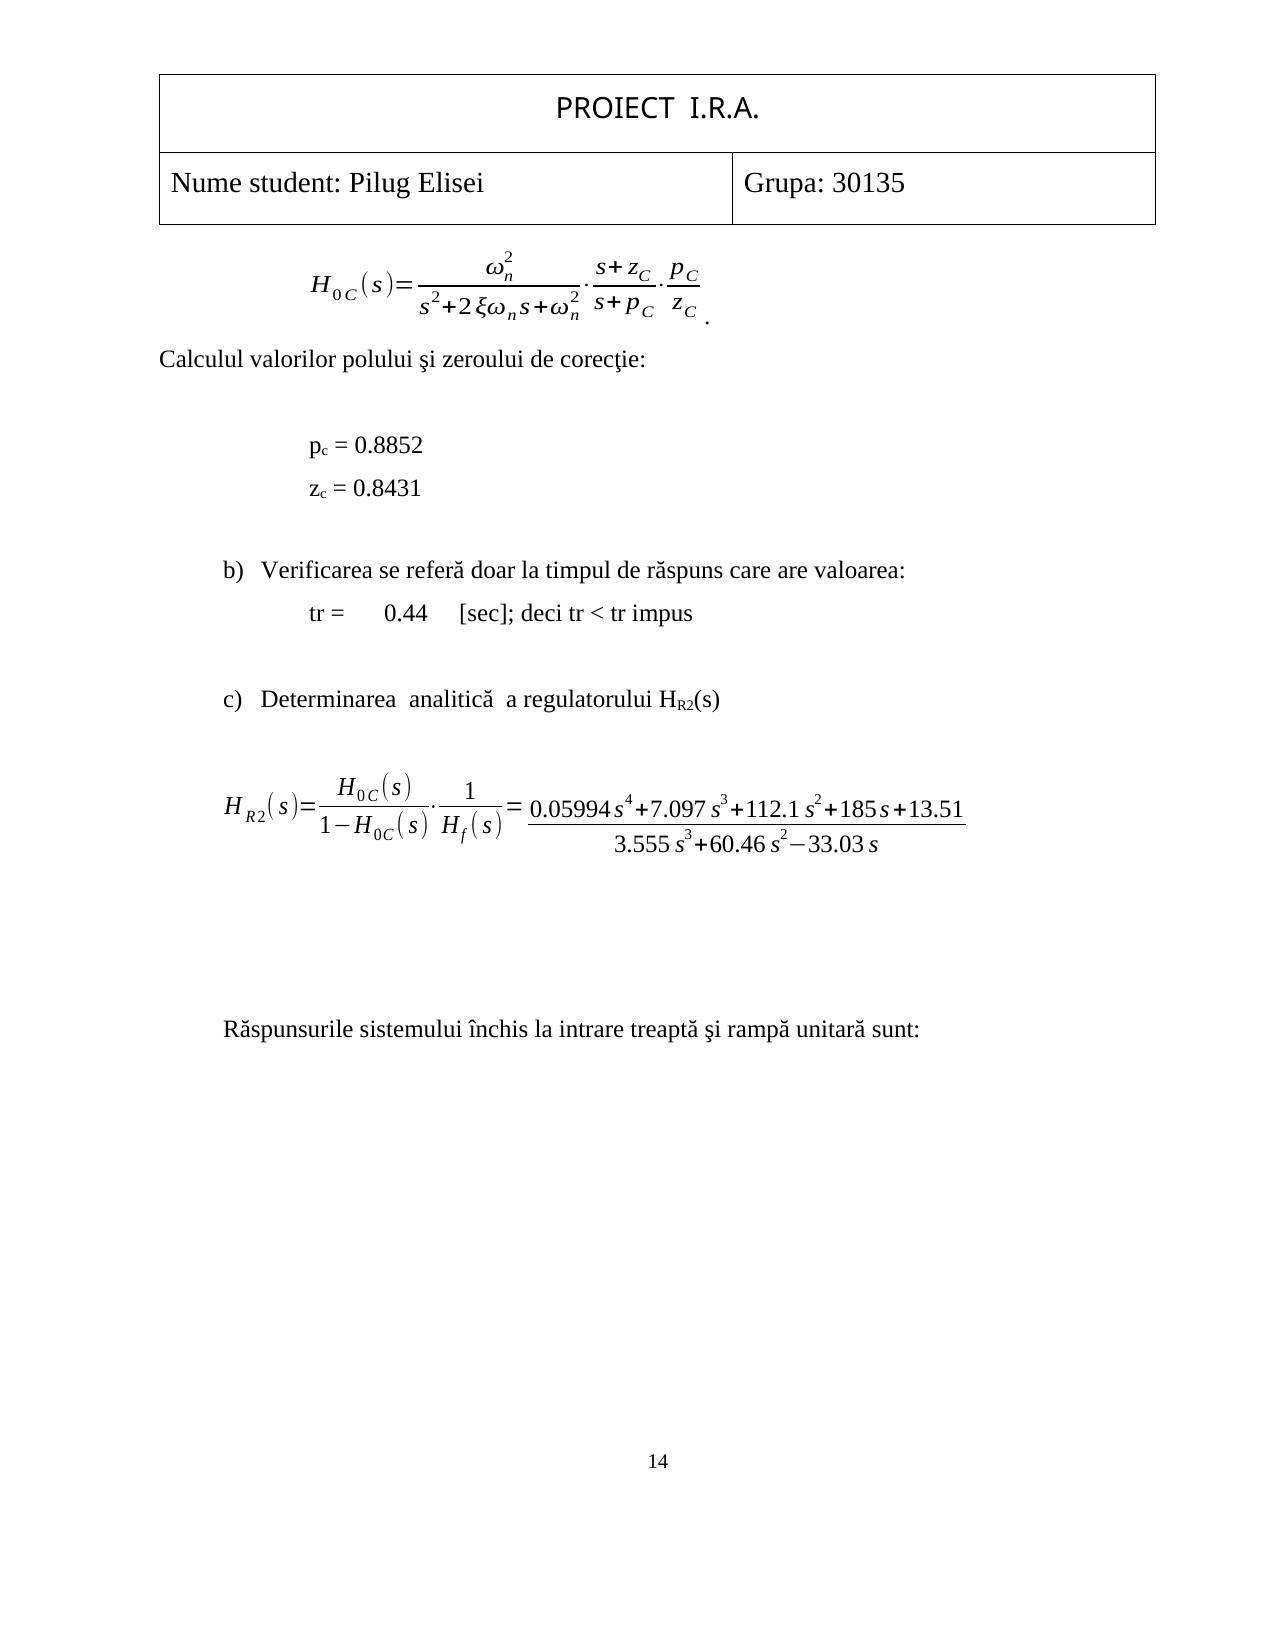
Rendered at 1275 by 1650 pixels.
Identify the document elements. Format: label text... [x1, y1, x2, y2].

text zc = 0.8431 [234, 473, 1156, 502]
list Verificarea se referă doar la timpul de răspuns care are valoarea: [223, 555, 1156, 584]
text . [159, 249, 1156, 329]
text Răspunsurile sistemului închis la intrare treaptă şi rampă unitară sunt: [159, 1014, 1156, 1043]
text Calculul valorilor polului şi zeroului de corecţie: [159, 344, 1156, 373]
list Determinarea analitică a regulatorului HR2(s) [223, 684, 1156, 713]
text tr = 0.44 [sec]; deci tr < tr impus [159, 598, 1156, 627]
text pc = 0.8852 [234, 430, 1156, 459]
